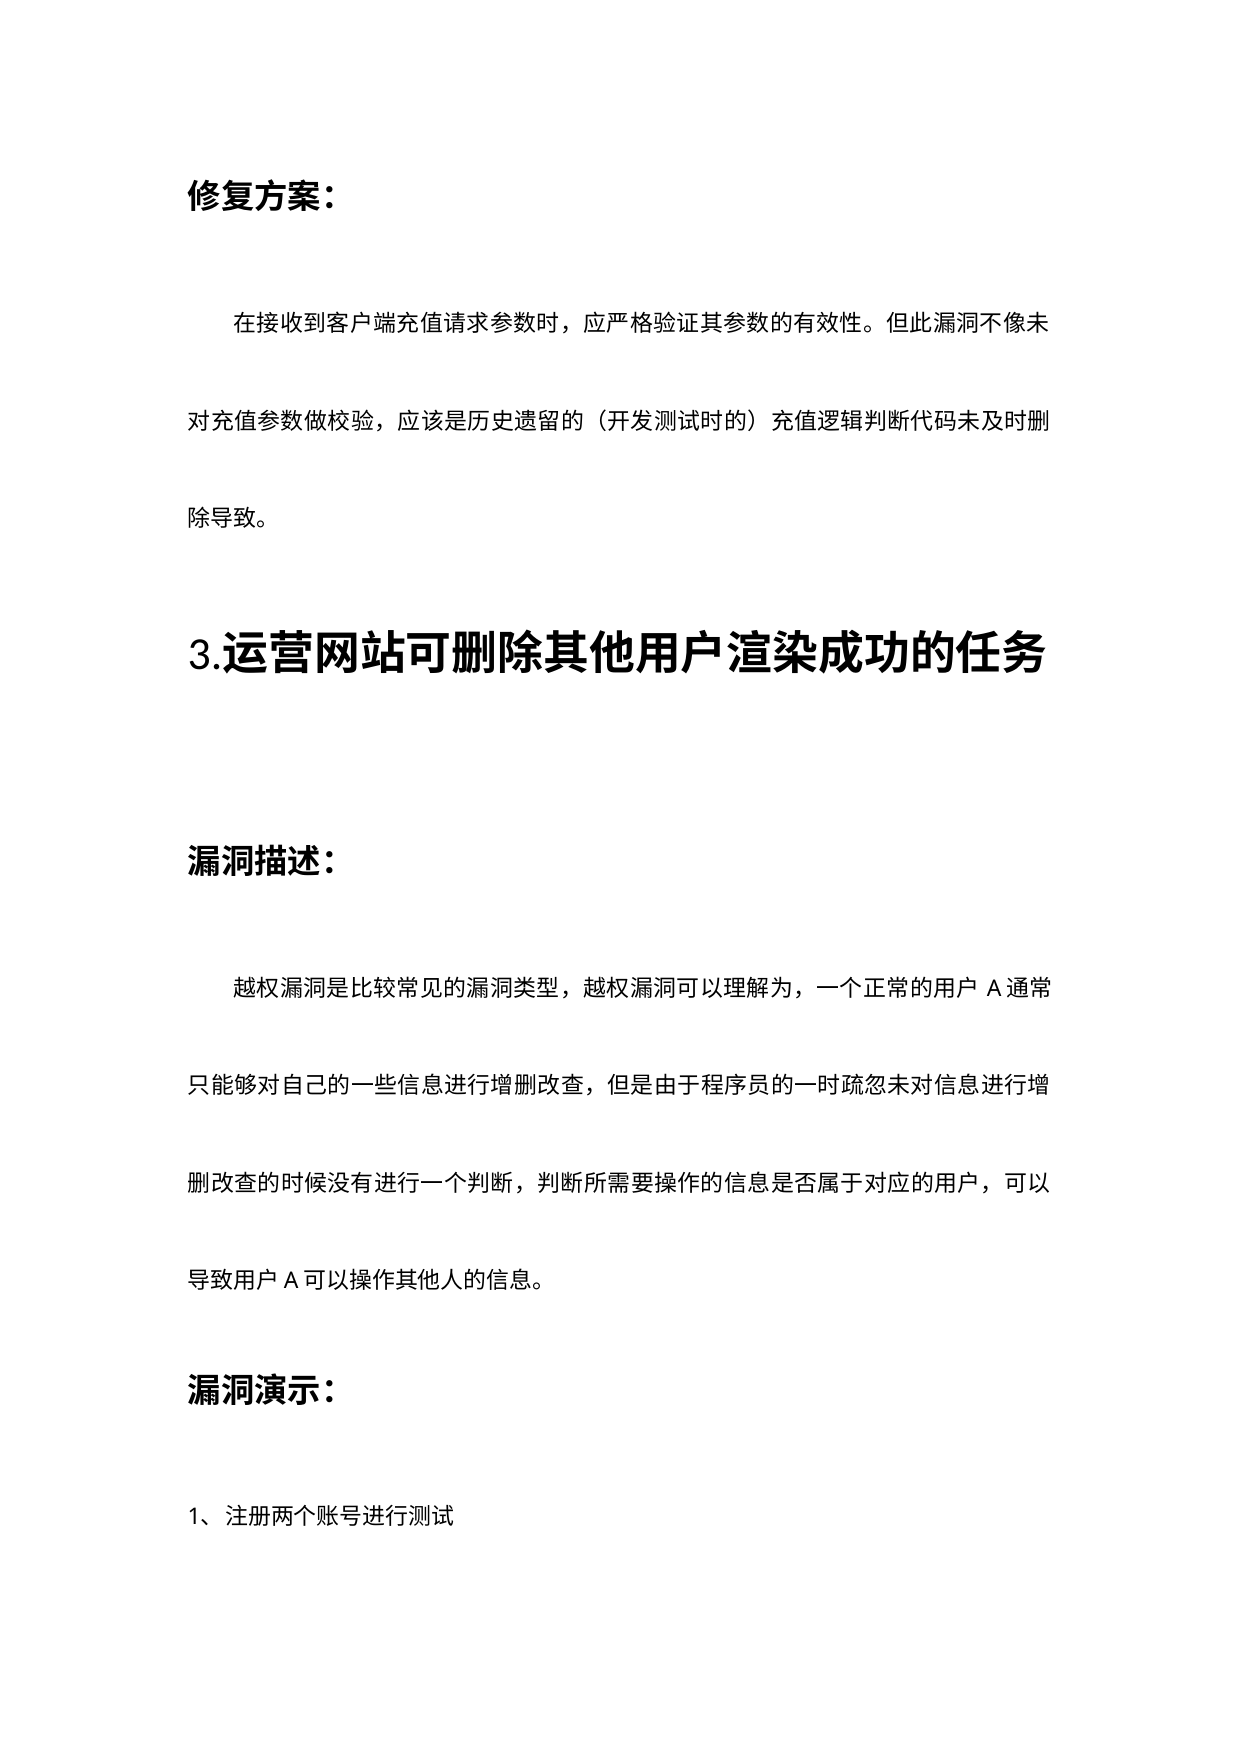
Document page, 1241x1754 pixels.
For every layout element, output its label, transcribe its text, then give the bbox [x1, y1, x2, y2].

subtitle 3.运营网站可删除其他用户渲染成功的任务 [187, 601, 1053, 699]
subtitle 漏洞演示： [187, 1355, 1053, 1420]
text 在接收到客户端充值请求参数时，应严格验证其参数的有效性。但此漏洞不像未对充值参数做校验，应该是历史遗留的（开发测试时的）充值逻辑判断代码未及时删除导致。 [187, 289, 1053, 549]
list 注册两个账号进行测试 [187, 1482, 1053, 1547]
text 越权漏洞是比较常见的漏洞类型，越权漏洞可以理解为，一个正常的用户A通常只能够对自己的一些信息进行增删改查，但是由于程序员的一时疏忽未对信息进行增删改查的时候没有进行一个判断，判断所需要操作的信息是否属于对应的用户，可以导致用户A可以操作其他人的信息。 [187, 954, 1053, 1311]
subtitle 修复方案： [187, 162, 1053, 227]
subtitle 漏洞描述： [187, 827, 1053, 892]
